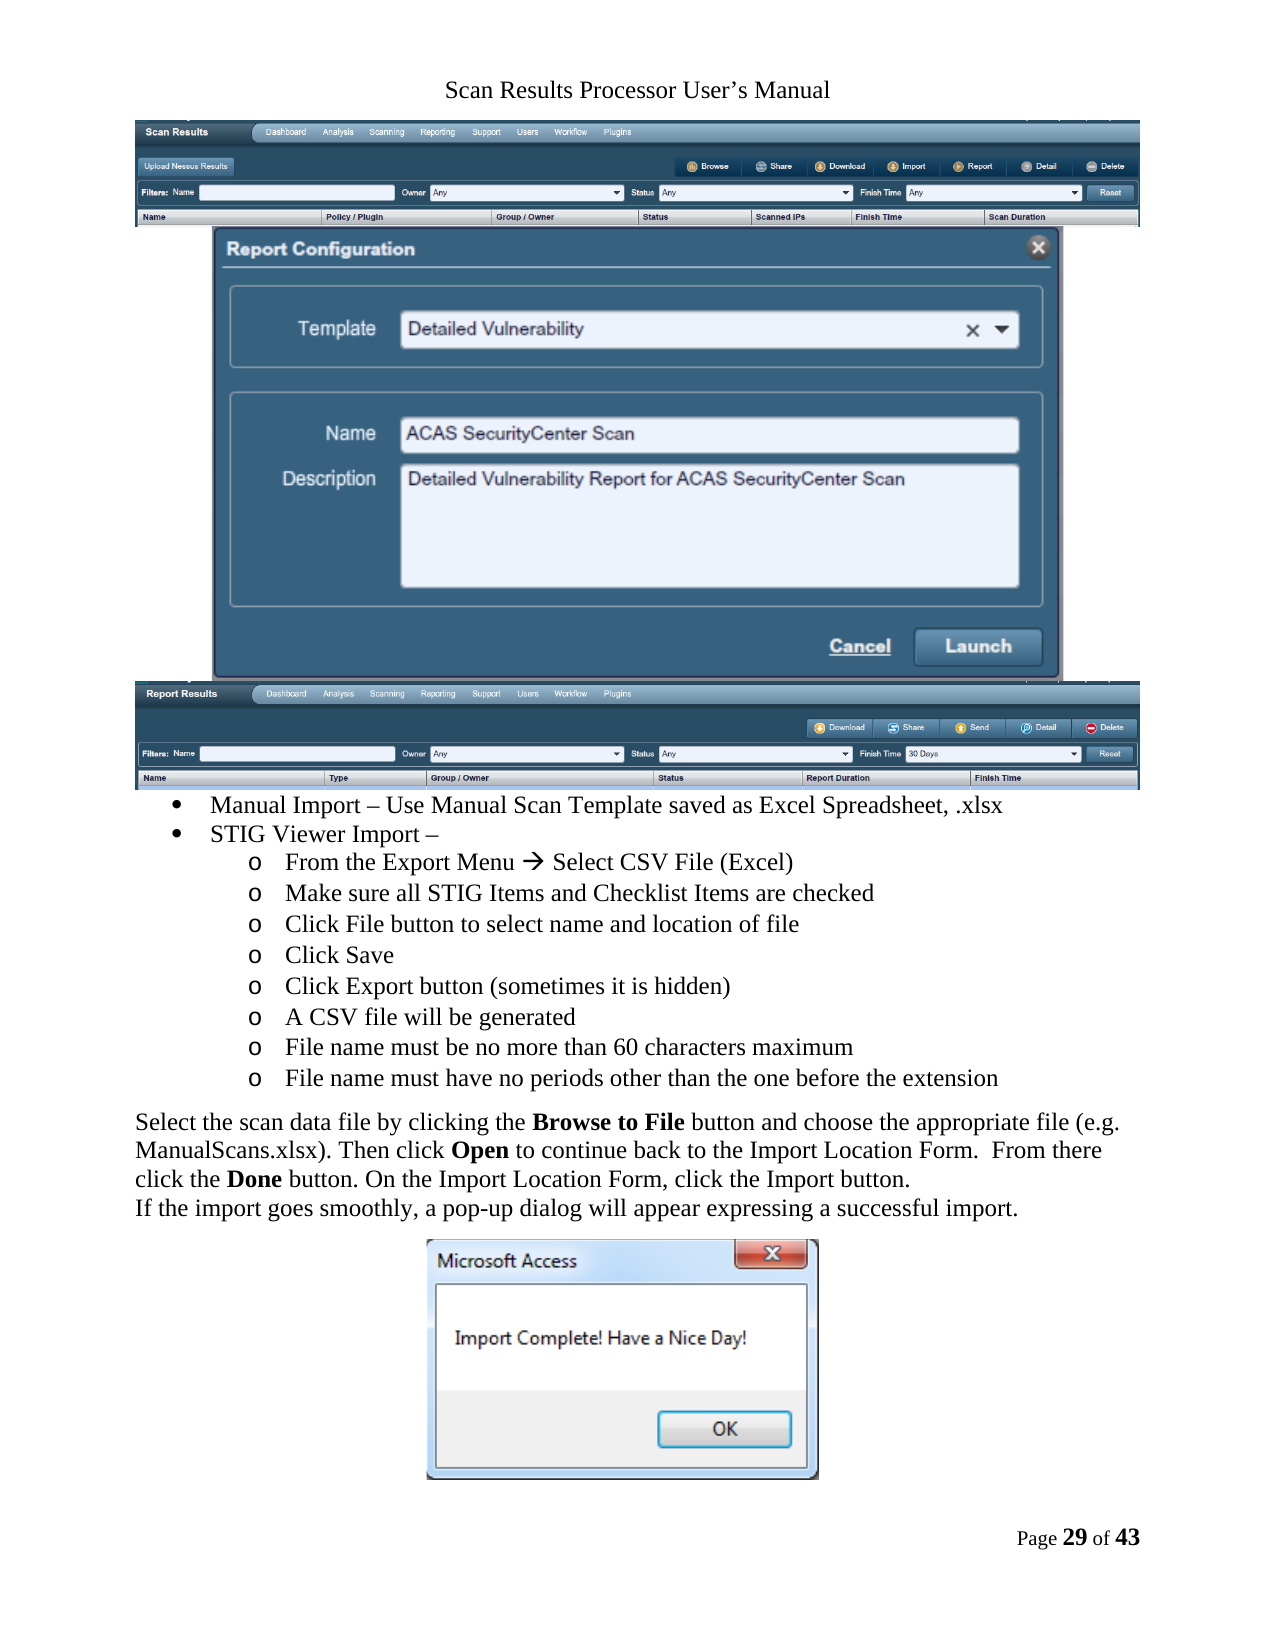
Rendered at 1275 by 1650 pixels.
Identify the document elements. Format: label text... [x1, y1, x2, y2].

list A CSV file will be generated [247, 1002, 1140, 1032]
list Click Save [247, 940, 1140, 971]
list Make sure all STIG Items and Checklist Items are checked [247, 878, 1140, 909]
picture [135, 120, 1140, 790]
list Manual Import – Use Manual Scan Template saved as Excel Spreadsheet, .xlsx [172, 790, 1140, 819]
list STIG Viewer Import – [172, 819, 1140, 847]
list File name must have no periods other than the one before the extension [247, 1063, 1140, 1094]
text Select the scan data file by clicking the Browse to File button and choose the appropriate file (e.g. ManualScans.xlsx). Then click Open to continue back to the Import Location Form. From there click the Done button. On the Import Location Form, click the Import button. [135, 1107, 1140, 1193]
text If the import goes smoothly, a pop-up dialog will appear expressing a successful import. [135, 1193, 1140, 1222]
list Click Export button (sometimes it is hidden) [247, 971, 1140, 1002]
picture [426, 1239, 819, 1480]
list Click File button to select name and location of file [247, 909, 1140, 940]
list From the Export Menu Select CSV File (Excel) [247, 847, 1140, 878]
list File name must be no more than 60 characters maximum [247, 1032, 1140, 1063]
